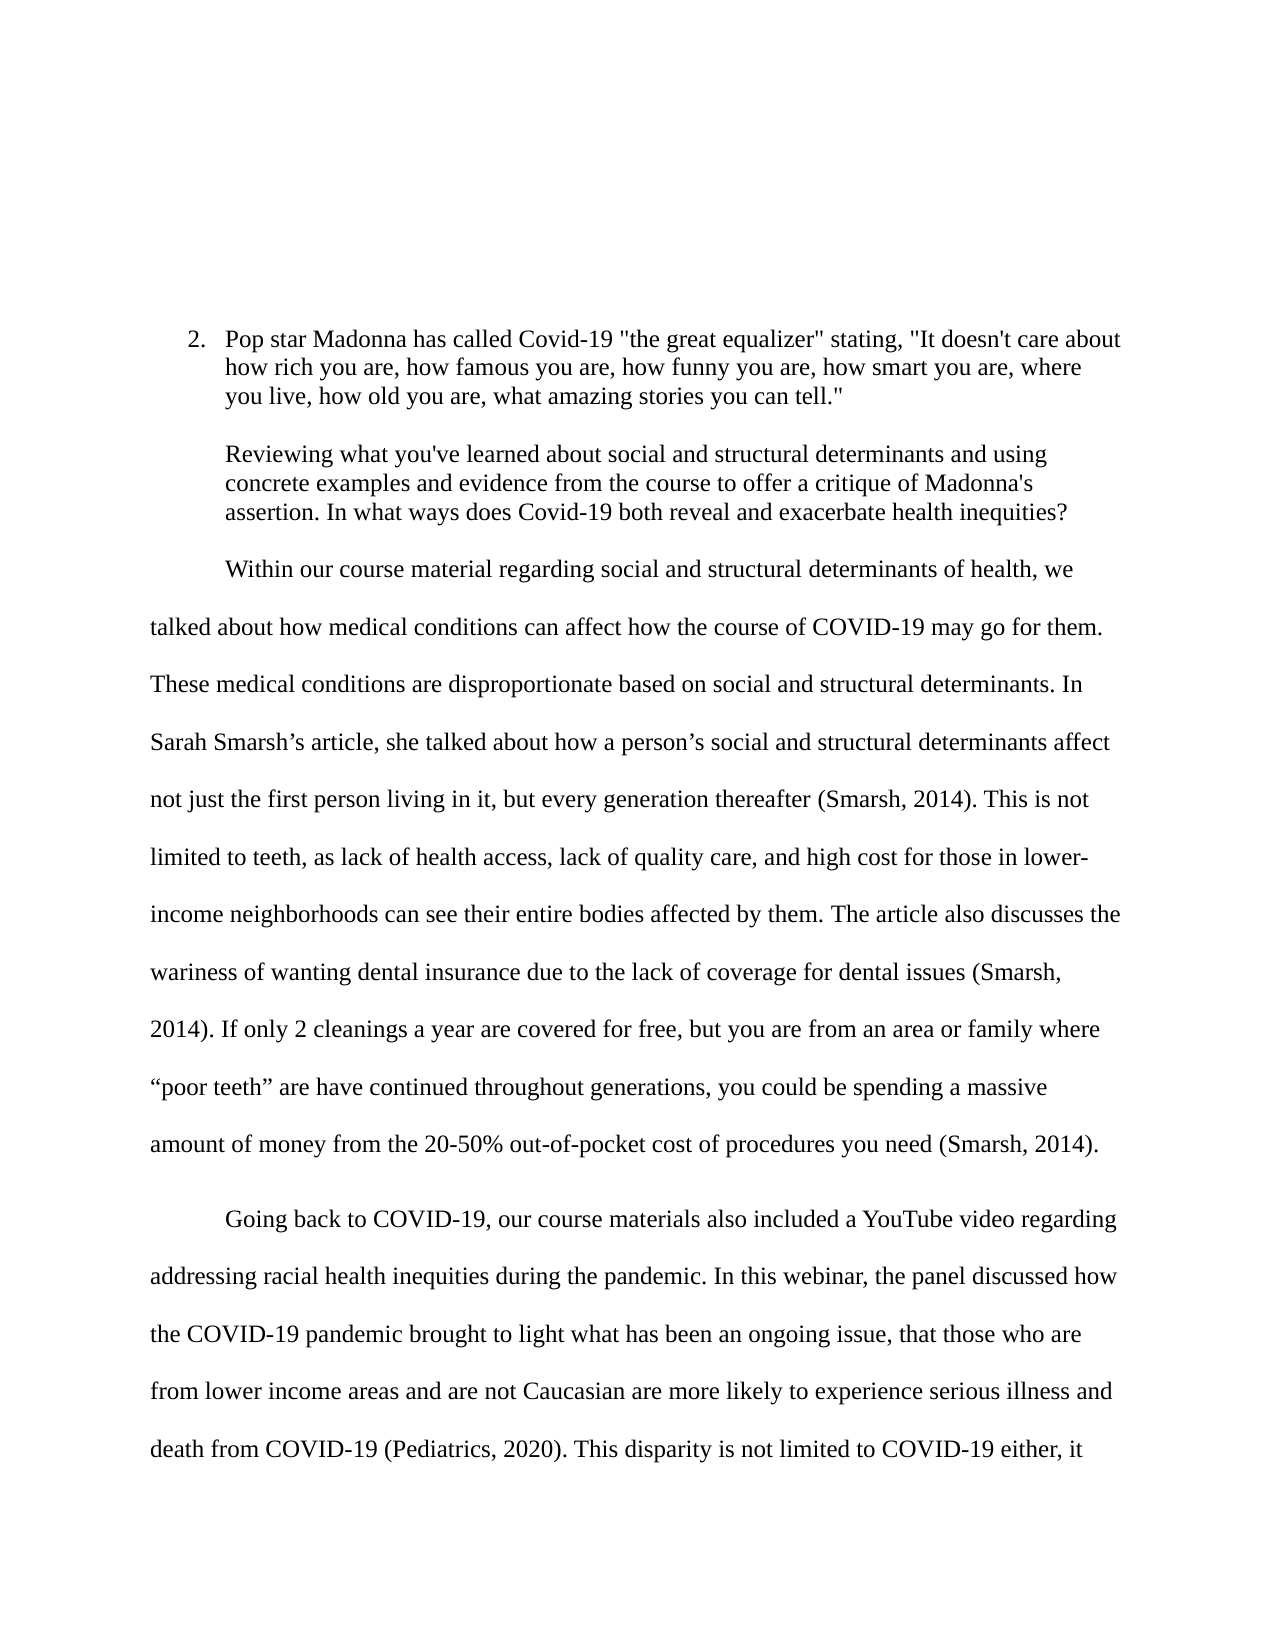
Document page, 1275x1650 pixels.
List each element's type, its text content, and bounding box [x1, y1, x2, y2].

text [150, 1204, 1125, 1462]
list Pop star Madonna has called Covid-19 "the great equalizer" stating, "It doesn't care about how rich you are, how famous you are, how funny you are, how smart you are, where you live, how old you are, what amazing stories you can tell." [187, 324, 1125, 410]
text Reviewing what you've learned about social and structural determinants and using concrete examples and evidence from the course to offer a critique of Madonna's assertion. In what ways does Covid-19 both reveal and exacerbate health inequities? [225, 439, 1125, 525]
text Within our course material regarding social and structural determinants of health, we talked about how medical conditions can affect how the course of COVID-19 may go for them. These medical conditions are disproportionate based on social and structural determinants. In Sarah Smarsh’s article, she talked about how a person’s social and structural determinants affect not just the first person living in it, but every generation thereafter . This is not limited to teeth, as lack of health access, lack of quality care, and high cost for those in lower-income neighborhoods can see their entire bodies affected by them. The article also discusses the wariness of wanting dental insurance due to the lack of coverage for dental issues . If only 2 cleanings a year are covered for free, but you are from an area or family where “poor teeth” are have continued throughout generations, you could be spending a massive amount of money from the 20-50% out-of-pocket cost of procedures you need . [150, 554, 1125, 1158]
